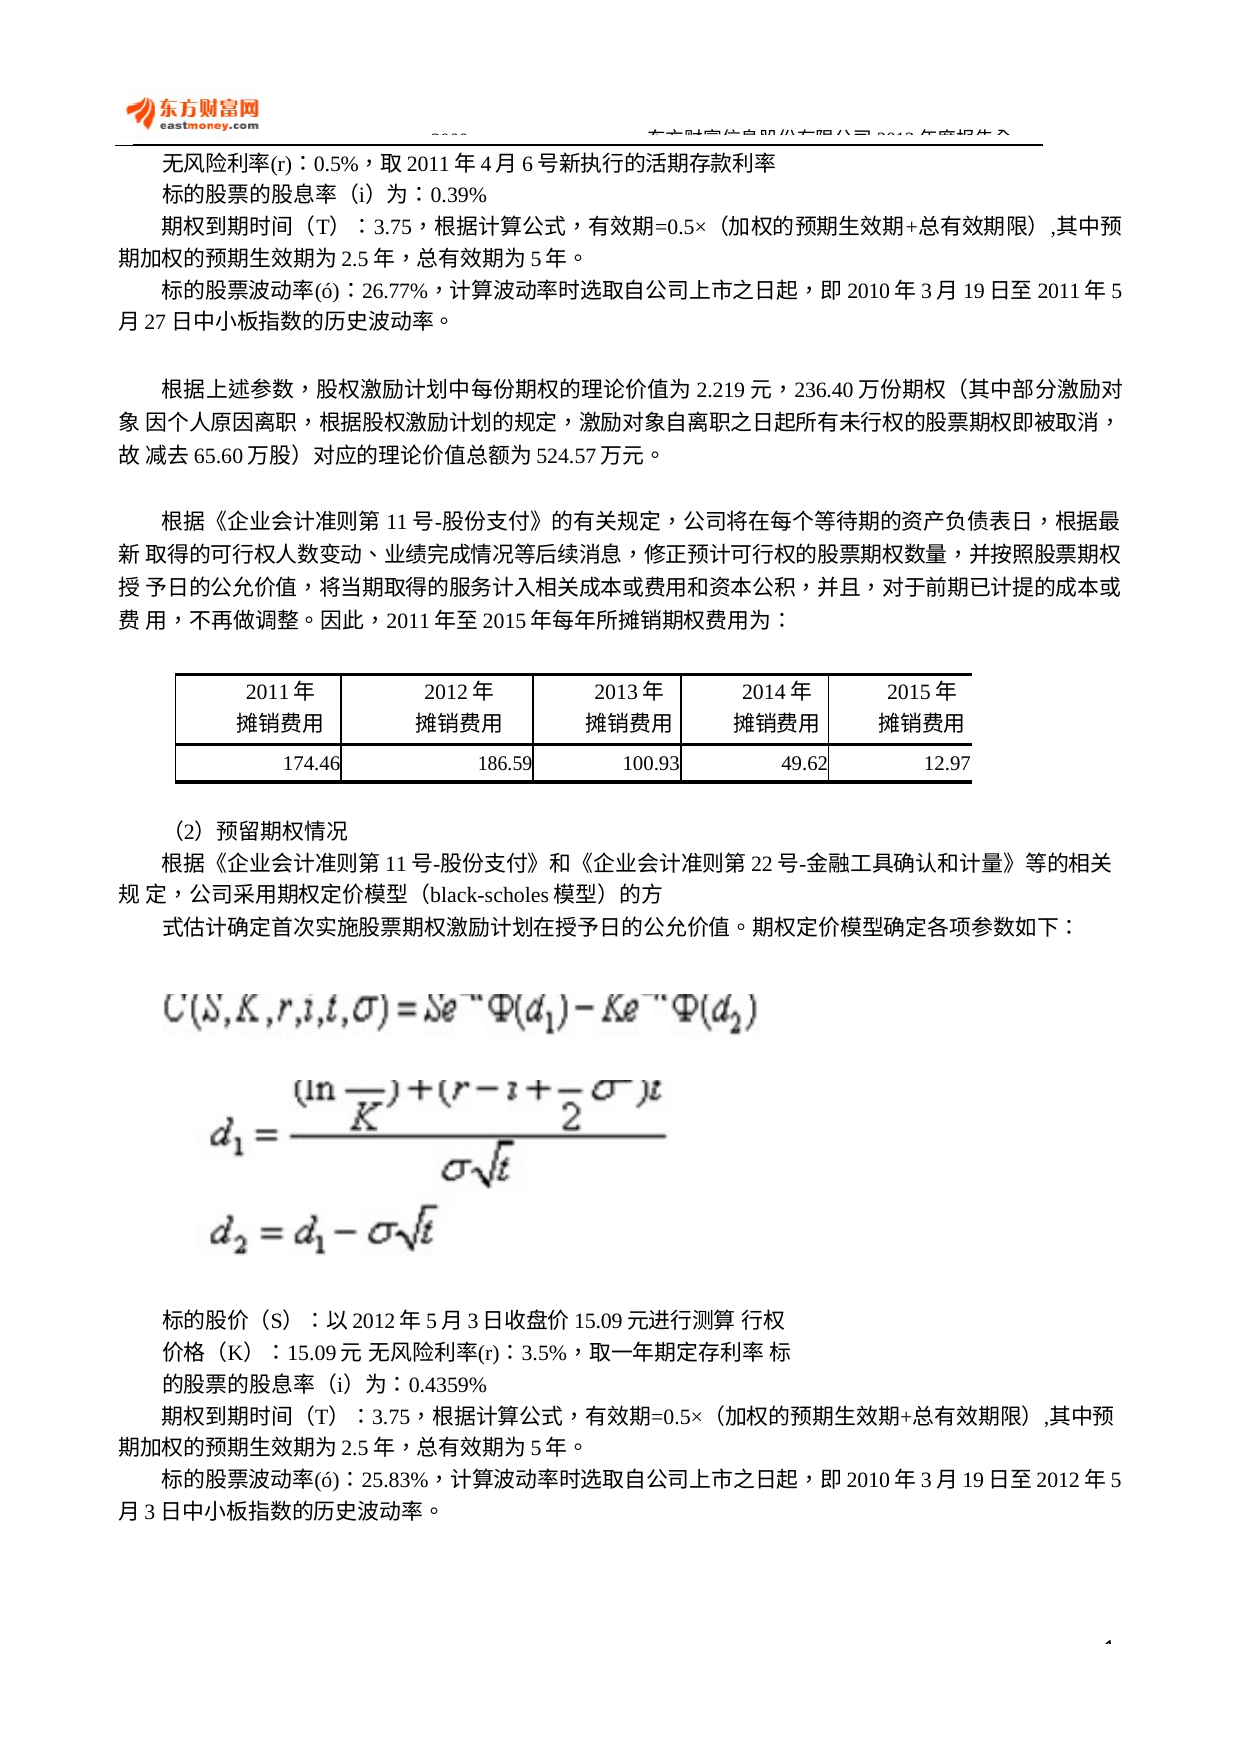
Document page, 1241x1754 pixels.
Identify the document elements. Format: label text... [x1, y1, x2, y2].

text 式估计确定首次实施股票期权激励计划在授予日的公允价值。期权定价模型确定各项参数如下： [162, 911, 1134, 941]
text 标的股价（S）：以2012年5月3日收盘价15.09元进行测算 行权价格（K）：15.09元 无风险利率(r)：3.5%，取一年期定存利率 标的股票的股息率（i）为：0.4359% [162, 1305, 795, 1398]
text 期权到期时间（T）：3.75，根据计算公式，有效期=0.5×（加权的预期生效期+总有效期限）,其中预 期加权的预期生效期为2.5年，总有效期为5年。 [118, 211, 1123, 272]
picture [118, 88, 260, 138]
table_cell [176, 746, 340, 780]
text 根据《企业会计准则第11号-股份支付》和《企业会计准则第22号-金融工具确认和计量》等的相关规 定，公司采用期权定价模型（black-scholes模型）的方 [118, 848, 1123, 909]
text 标的股票波动率(ó)：26.77%，计算波动率时选取自公司上市之日起，即2010年3月19日至2011年5月27 日中小板指数的历史波动率。 [118, 275, 1123, 336]
picture [161, 1080, 682, 1260]
text 无风险利率(r)：0.5%，取2011年4月6号新执行的活期存款利率 标的股票的股息率（i）为：0.39% [162, 147, 795, 209]
text 期权到期时间（T）：3.75，根据计算公式，有效期=0.5×（加权的预期生效期+总有效期限）,其中预 期加权的预期生效期为2.5年，总有效期为5年。 [118, 1401, 1134, 1462]
text 标的股票波动率(ó)：25.83%，计算波动率时选取自公司上市之日起，即2010年3月19日至2012年5月3 日中小板指数的历史波动率。 [118, 1464, 1134, 1526]
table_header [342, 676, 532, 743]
text 根据上述参数，股权激励计划中每份期权的理论价值为2.219元，236.40万份期权（其中部分激励对象 因个人原因离职，根据股权激励计划的规定，激励对象自离职之日起所有未行权的股票期权即被取消，故 减去65.60万股）对应的理论价值总额为524.57万元。 [118, 374, 1123, 469]
text （2）预留期权情况 [162, 816, 1134, 846]
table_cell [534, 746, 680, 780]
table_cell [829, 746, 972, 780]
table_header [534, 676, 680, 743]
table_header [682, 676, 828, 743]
text 根据《企业会计准则第11号-股份支付》的有关规定，公司将在每个等待期的资产负债表日，根据最新 取得的可行权人数变动、业绩完成情况等后续消息，修正预计可行权的股票期权数量，并按照股票期权授 予日的公允价值，将当期取得的服务计入相关成本或费用和资本公积，并且，对于前期已计提的成本或费 用，不再做调整。因此，2011年至2015年每年所摊销期权费用为： [118, 506, 1123, 635]
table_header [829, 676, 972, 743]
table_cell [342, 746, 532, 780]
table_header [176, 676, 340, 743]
picture [161, 994, 778, 1051]
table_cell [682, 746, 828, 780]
